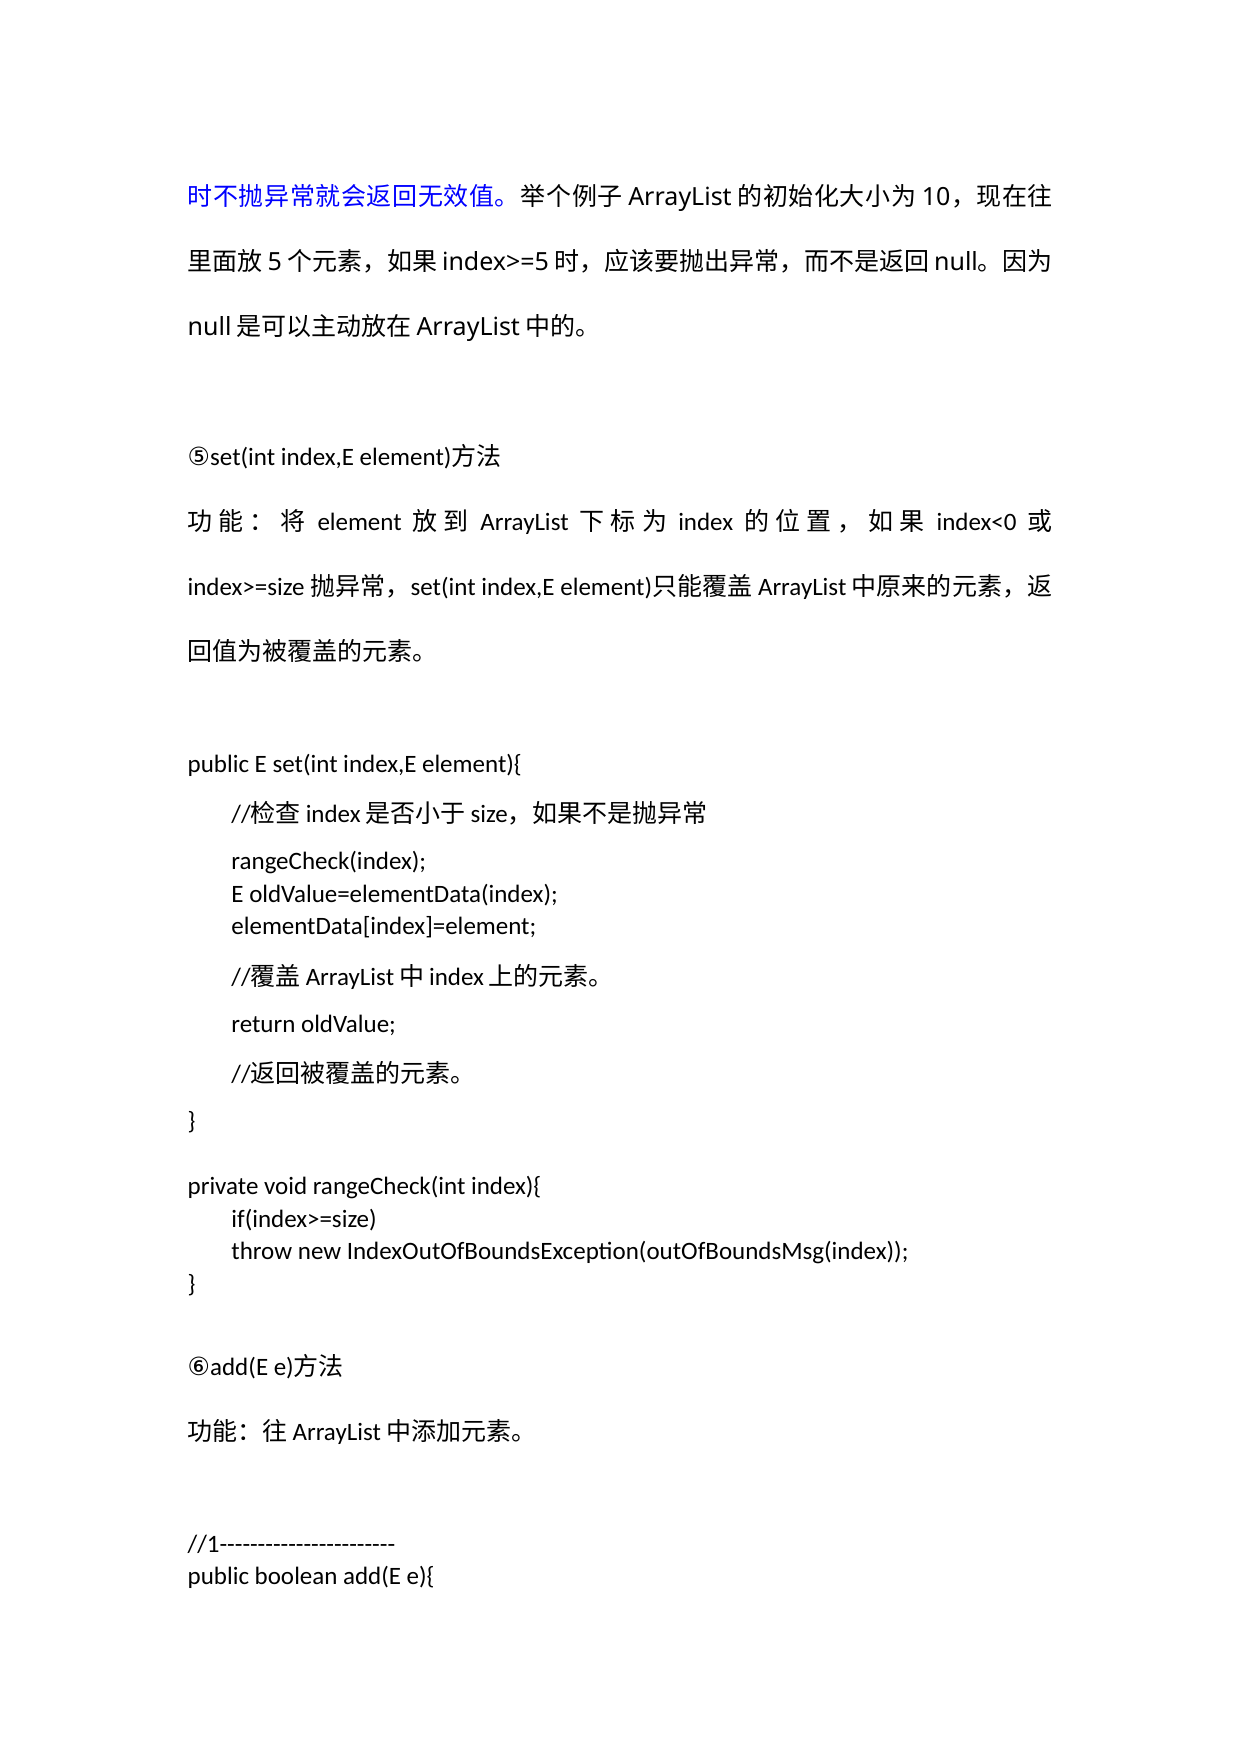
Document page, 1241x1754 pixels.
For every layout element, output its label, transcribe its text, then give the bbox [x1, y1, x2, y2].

text public boolean add(E e){ [187, 1559, 1053, 1592]
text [187, 162, 1053, 357]
text rangeCheck(index); [187, 844, 1053, 877]
text ⑤set(int index,E element)方法 [187, 422, 1053, 487]
text } [187, 1267, 1053, 1299]
text //检查index是否小于size，如果不是抛异常 [187, 779, 1053, 844]
text return oldValue; [187, 1007, 1053, 1039]
text E oldValue=elementData(index); [187, 877, 1053, 909]
text if(index>=size) [187, 1202, 1053, 1234]
text //覆盖ArrayList中index上的元素。 [187, 942, 1053, 1007]
text } [187, 1104, 1053, 1137]
text throw new IndexOutOfBoundsException(outOfBoundsMsg(index)); [187, 1234, 1053, 1267]
text public E set(int index,E element){ [187, 747, 1053, 779]
text elementData[index]=element; [187, 909, 1053, 942]
text 功能：将element放到ArrayList下标为index的位置，如果index<0或index>=size抛异常，set(int index,E element)只能覆盖ArrayList中原来的元素，返回值为被覆盖的元素。 [187, 487, 1053, 682]
text 功能：往ArrayList中添加元素。 [187, 1397, 1053, 1462]
text //1----------------------- [187, 1527, 1053, 1559]
text ⑥add(E e)方法 [187, 1332, 1053, 1397]
text private void rangeCheck(int index){ [187, 1169, 1053, 1202]
text //返回被覆盖的元素。 [187, 1039, 1053, 1104]
